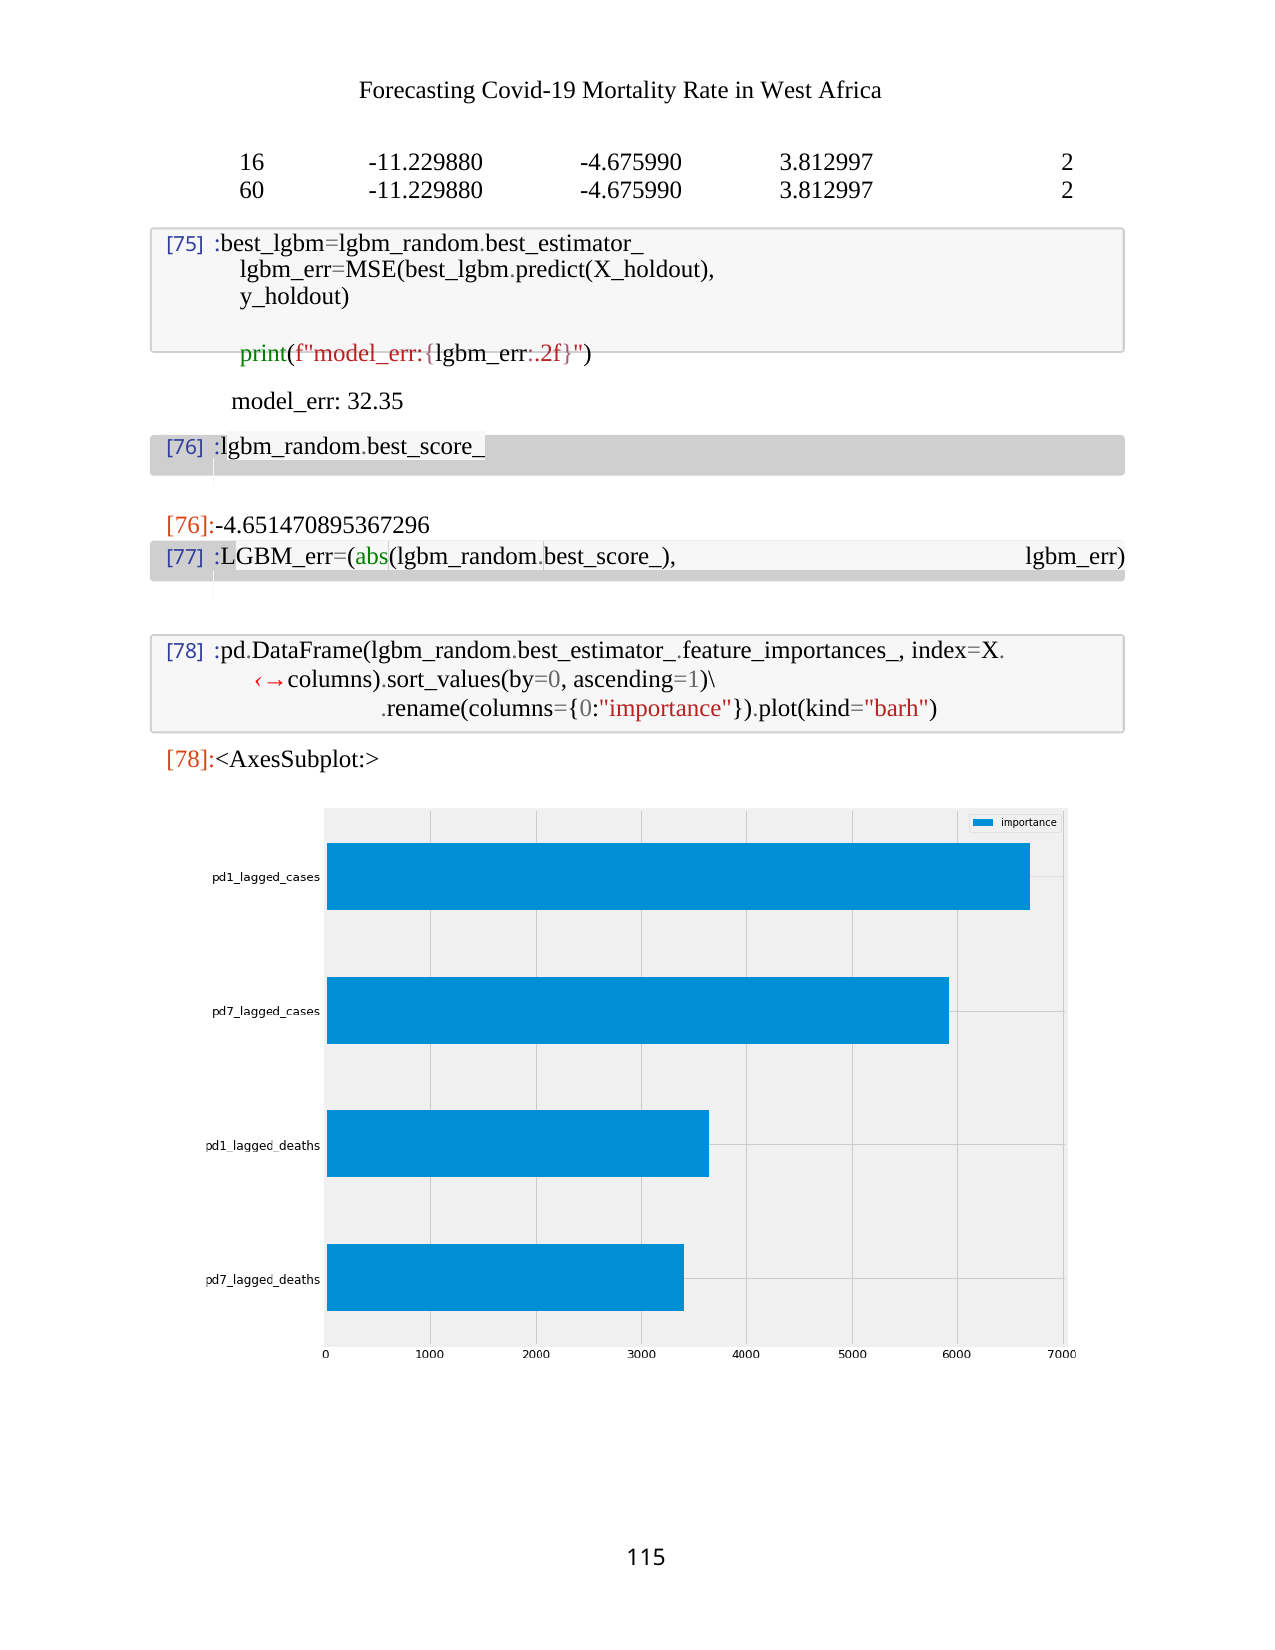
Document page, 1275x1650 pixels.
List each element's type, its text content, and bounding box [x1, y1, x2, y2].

table_cell 3.812997 [691, 178, 879, 206]
table_cell -11.229880 [274, 150, 486, 178]
text .rename(columns={0:"importance"}).plot(kind="barh") [78]:<AxesSubplot:> [166, 693, 956, 773]
list :lgbm_random.best_score_ [166, 433, 1125, 486]
table_cell -4.675990 [486, 178, 691, 206]
list :LGBM_err=(abs(lgbm_random.best_score_), lgbm_err) [166, 541, 1125, 600]
table_cell 60 [162, 178, 274, 206]
table_cell 3.812997 [691, 150, 879, 178]
text print(f"model_err:{lgbm_err:.2f}") model_err: 32.35 [231, 338, 592, 414]
text ‹→columns).sort_values(by=0, ascending=1)\ [254, 664, 1125, 693]
table_cell -11.229880 [274, 178, 486, 206]
table_cell -4.675990 [486, 150, 691, 178]
table_cell 2 [879, 178, 1125, 206]
picture [206, 808, 1076, 1358]
table_cell 16 [162, 150, 274, 178]
list :best_lgbm=lgbm_random.best_estimator_ lgbm_err=MSE(best_lgbm.predict(X_holdout), y_holdout) [166, 230, 768, 310]
table_cell 2 [879, 150, 1125, 178]
list :pd.DataFrame(lgbm_random.best_estimator_.feature_importances_, index=X. [166, 635, 1125, 664]
text [76]:-4.651470895367296 [166, 510, 1125, 539]
